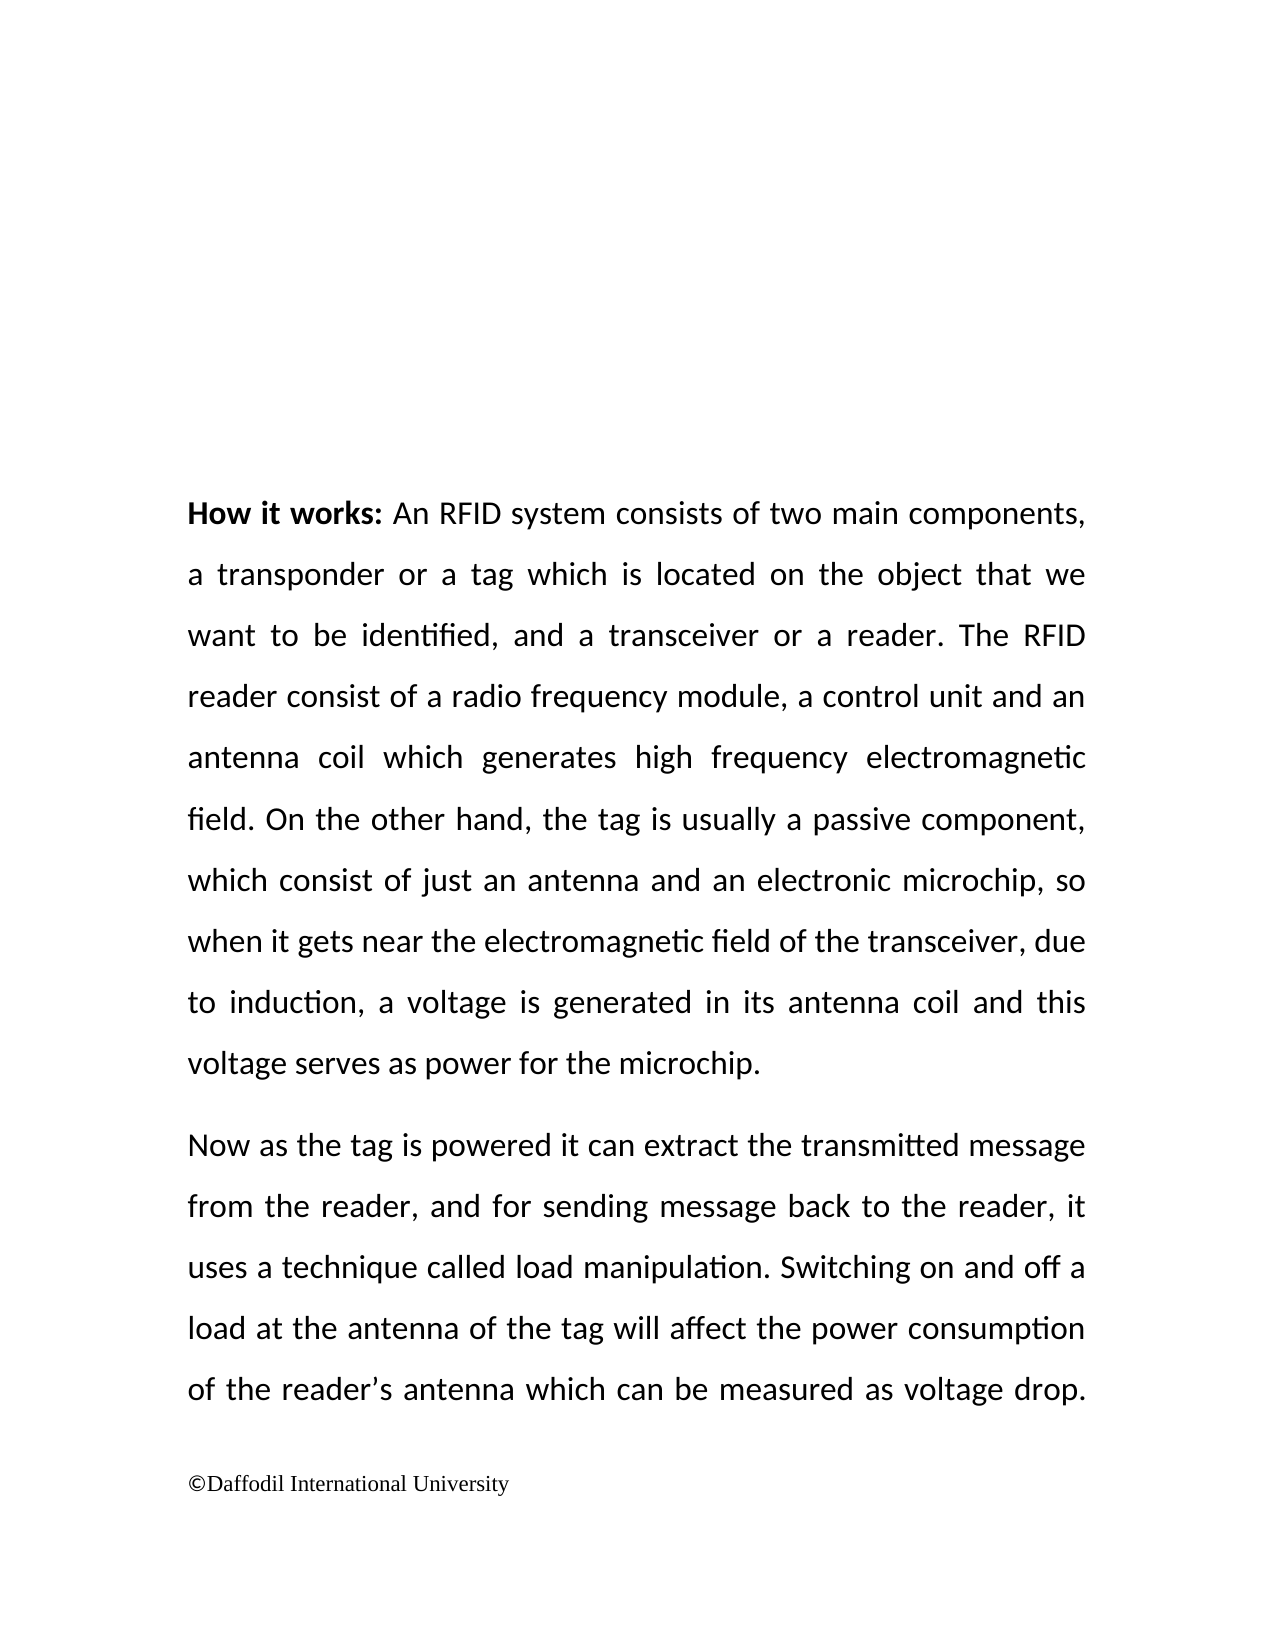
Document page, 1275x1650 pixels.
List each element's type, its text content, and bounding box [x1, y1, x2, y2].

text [187, 1203, 1087, 1408]
text How it works: An RFID system consists of two main components, a transponder or a tag which is located on the object that we want to be identified, and a transceiver or a reader. The RFID reader consist of a radio frequency module, a control unit and an antenna coil which generates high frequency electromagnetic field. On the other hand, the tag is usually a passive component, which consist of just an antenna and an electronic microchip, so when it gets near the electromagnetic field of the transceiver, due to induction, a voltage is generated in its antenna coil and this voltage serves as power for the microchip. [187, 937, 1087, 1082]
text How it works: An RFID system consists of two main components, a transponder or a tag which is located on the object that we want to be identified, and a transceiver or a reader. The RFID reader consist of a radio frequency module, a control unit and an antenna coil which generates high frequency electromagnetic field. On the other hand, the tag is usually a passive component, which consist of just an antenna and an electronic microchip, so when it gets near the electromagnetic field of the transceiver, due to induction, a voltage is generated in its antenna coil and this voltage serves as power for the microchip. [187, 816, 1087, 875]
text How it works: An RFID system consists of two main components, a transponder or a tag which is located on the object that we want to be identified, and a transceiver or a reader. The RFID reader consist of a radio frequency module, a control unit and an antenna coil which generates high frequency electromagnetic field. On the other hand, the tag is usually a passive component, which consist of just an antenna and an electronic microchip, so when it gets near the electromagnetic field of the transceiver, due to induction, a voltage is generated in its antenna coil and this voltage serves as power for the microchip. [187, 492, 1087, 630]
text How it works: An RFID system consists of two main components, a transponder or a tag which is located on the object that we want to be identified, and a transceiver or a reader. The RFID reader consist of a radio frequency module, a control unit and an antenna coil which generates high frequency electromagnetic field. On the other hand, the tag is usually a passive component, which consist of just an antenna and an electronic microchip, so when it gets near the electromagnetic field of the transceiver, due to induction, a voltage is generated in its antenna coil and this voltage serves as power for the microchip. [187, 876, 1087, 936]
text How it works: An RFID system consists of two main components, a transponder or a tag which is located on the object that we want to be identified, and a transceiver or a reader. The RFID reader consist of a radio frequency module, a control unit and an antenna coil which generates high frequency electromagnetic field. On the other hand, the tag is usually a passive component, which consist of just an antenna and an electronic microchip, so when it gets near the electromagnetic field of the transceiver, due to induction, a voltage is generated in its antenna coil and this voltage serves as power for the microchip. [187, 631, 1087, 814]
